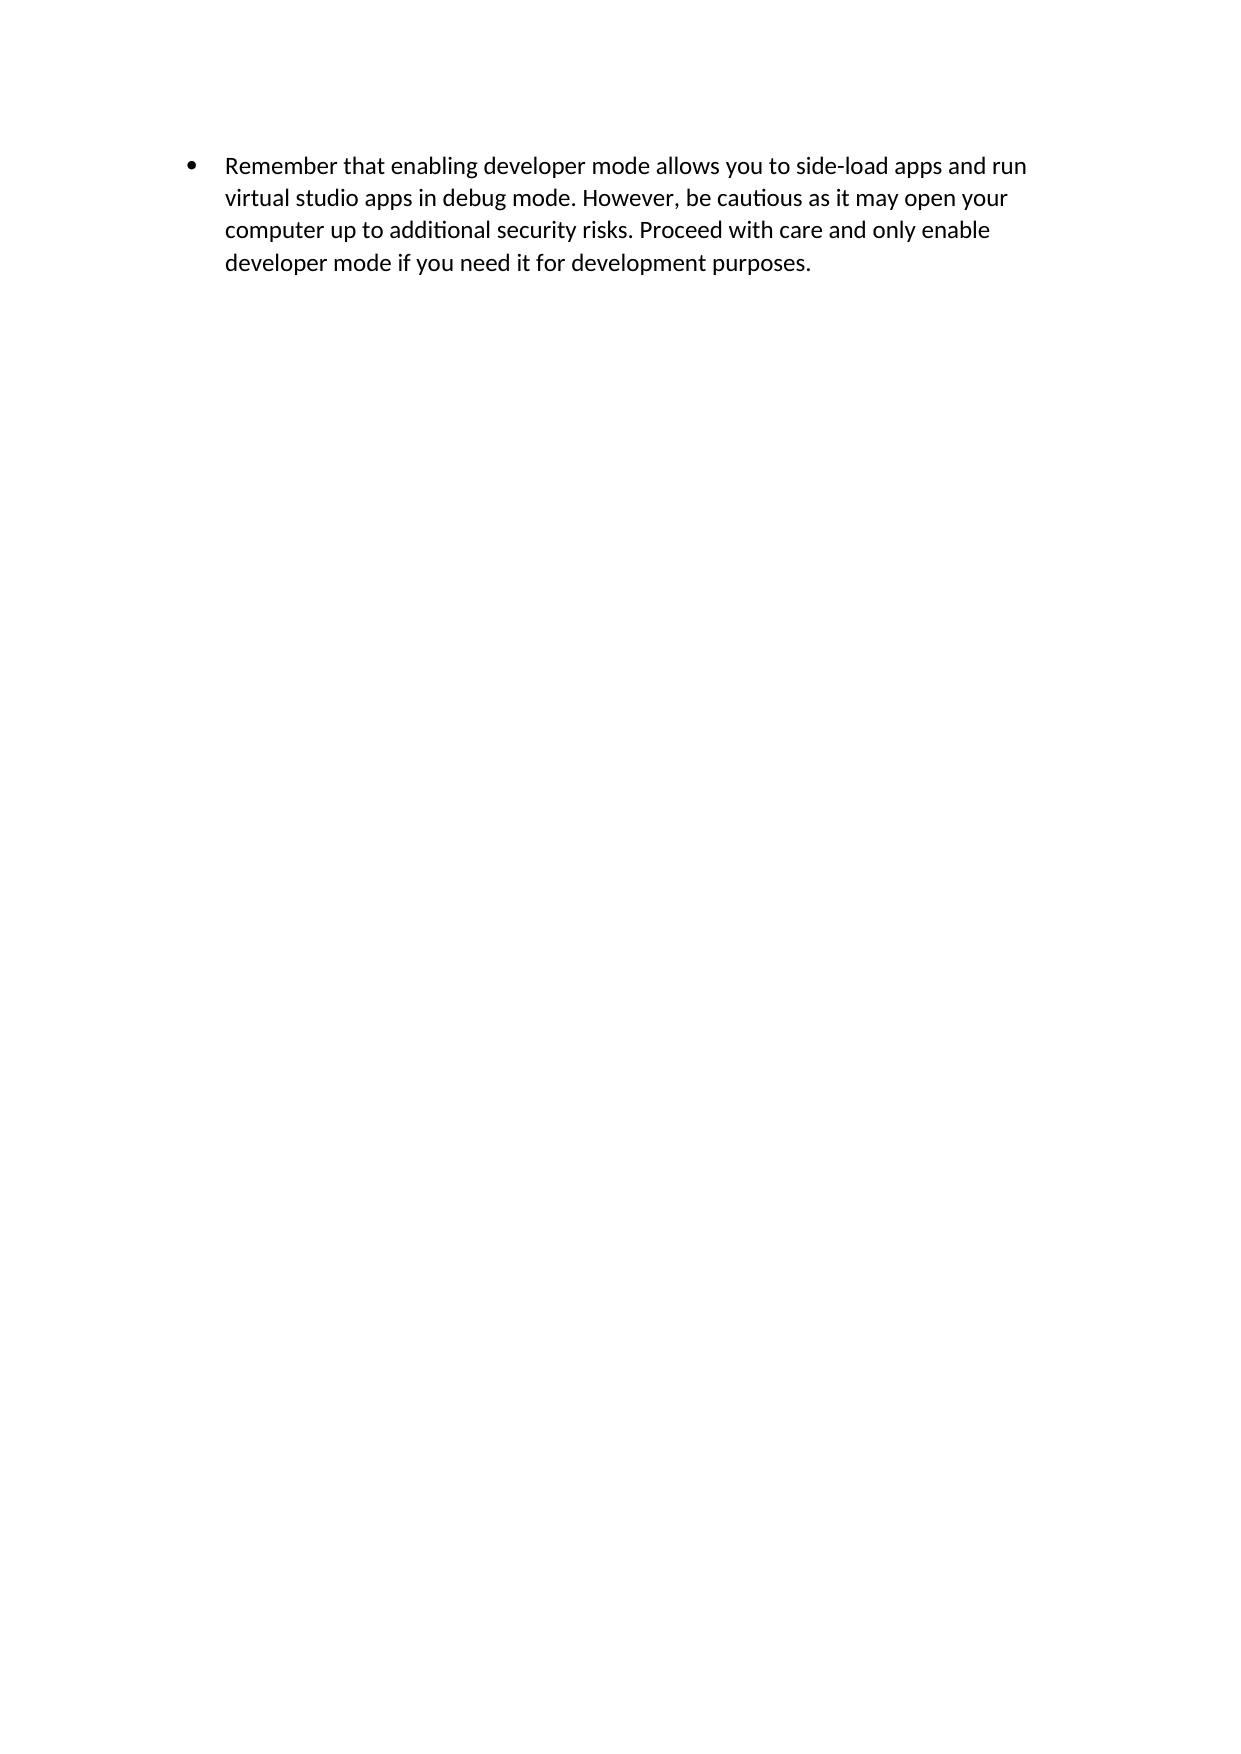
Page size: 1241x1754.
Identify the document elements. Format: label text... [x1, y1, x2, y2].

list Remember that enabling developer mode allows you to side-load apps and run virtual studio apps in debug mode. However, be cautious as it may open your computer up to additional security risks. Proceed with care and only enable developer mode if you need it for development purposes. [187, 150, 1090, 277]
